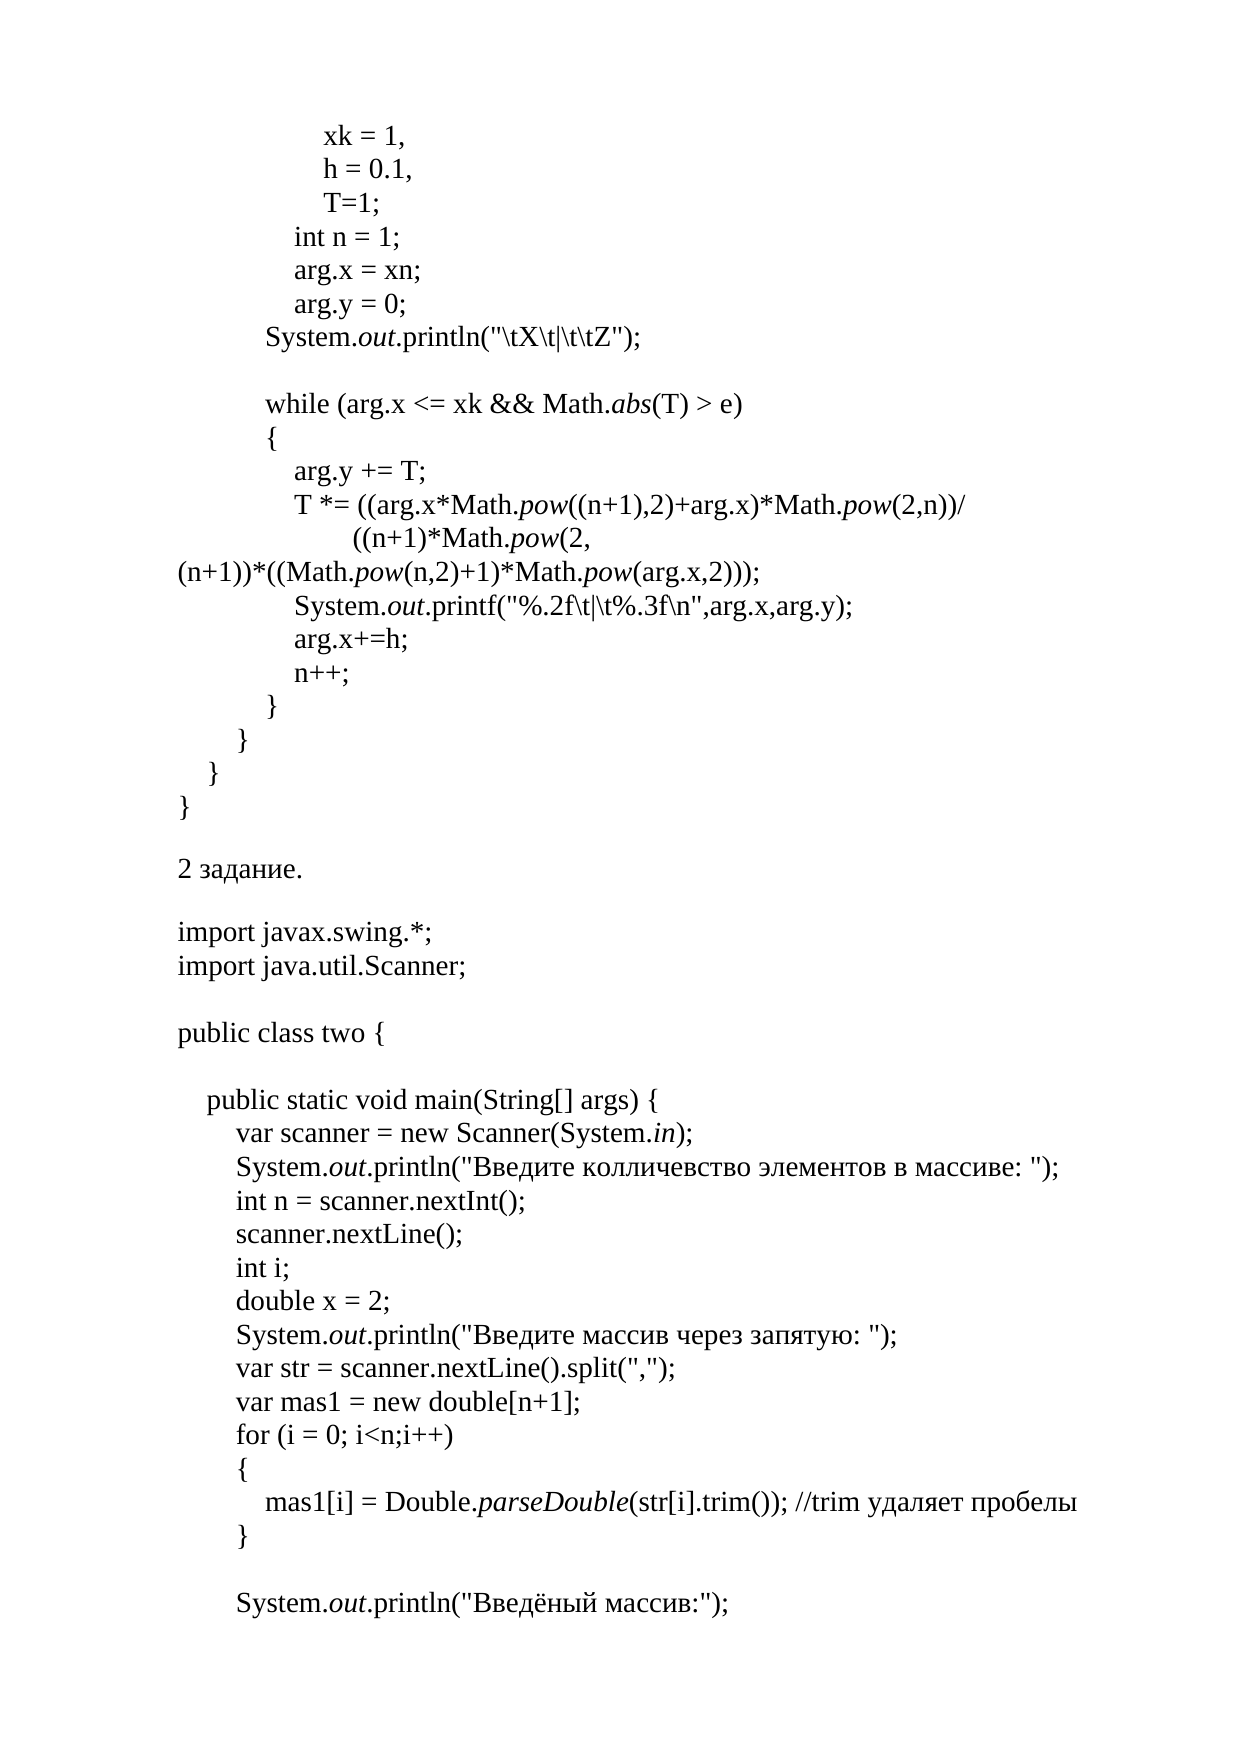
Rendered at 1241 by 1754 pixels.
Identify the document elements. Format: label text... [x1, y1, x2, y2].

text 2 задание. [177, 852, 1152, 885]
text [177, 914, 1152, 1619]
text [177, 118, 1152, 822]
